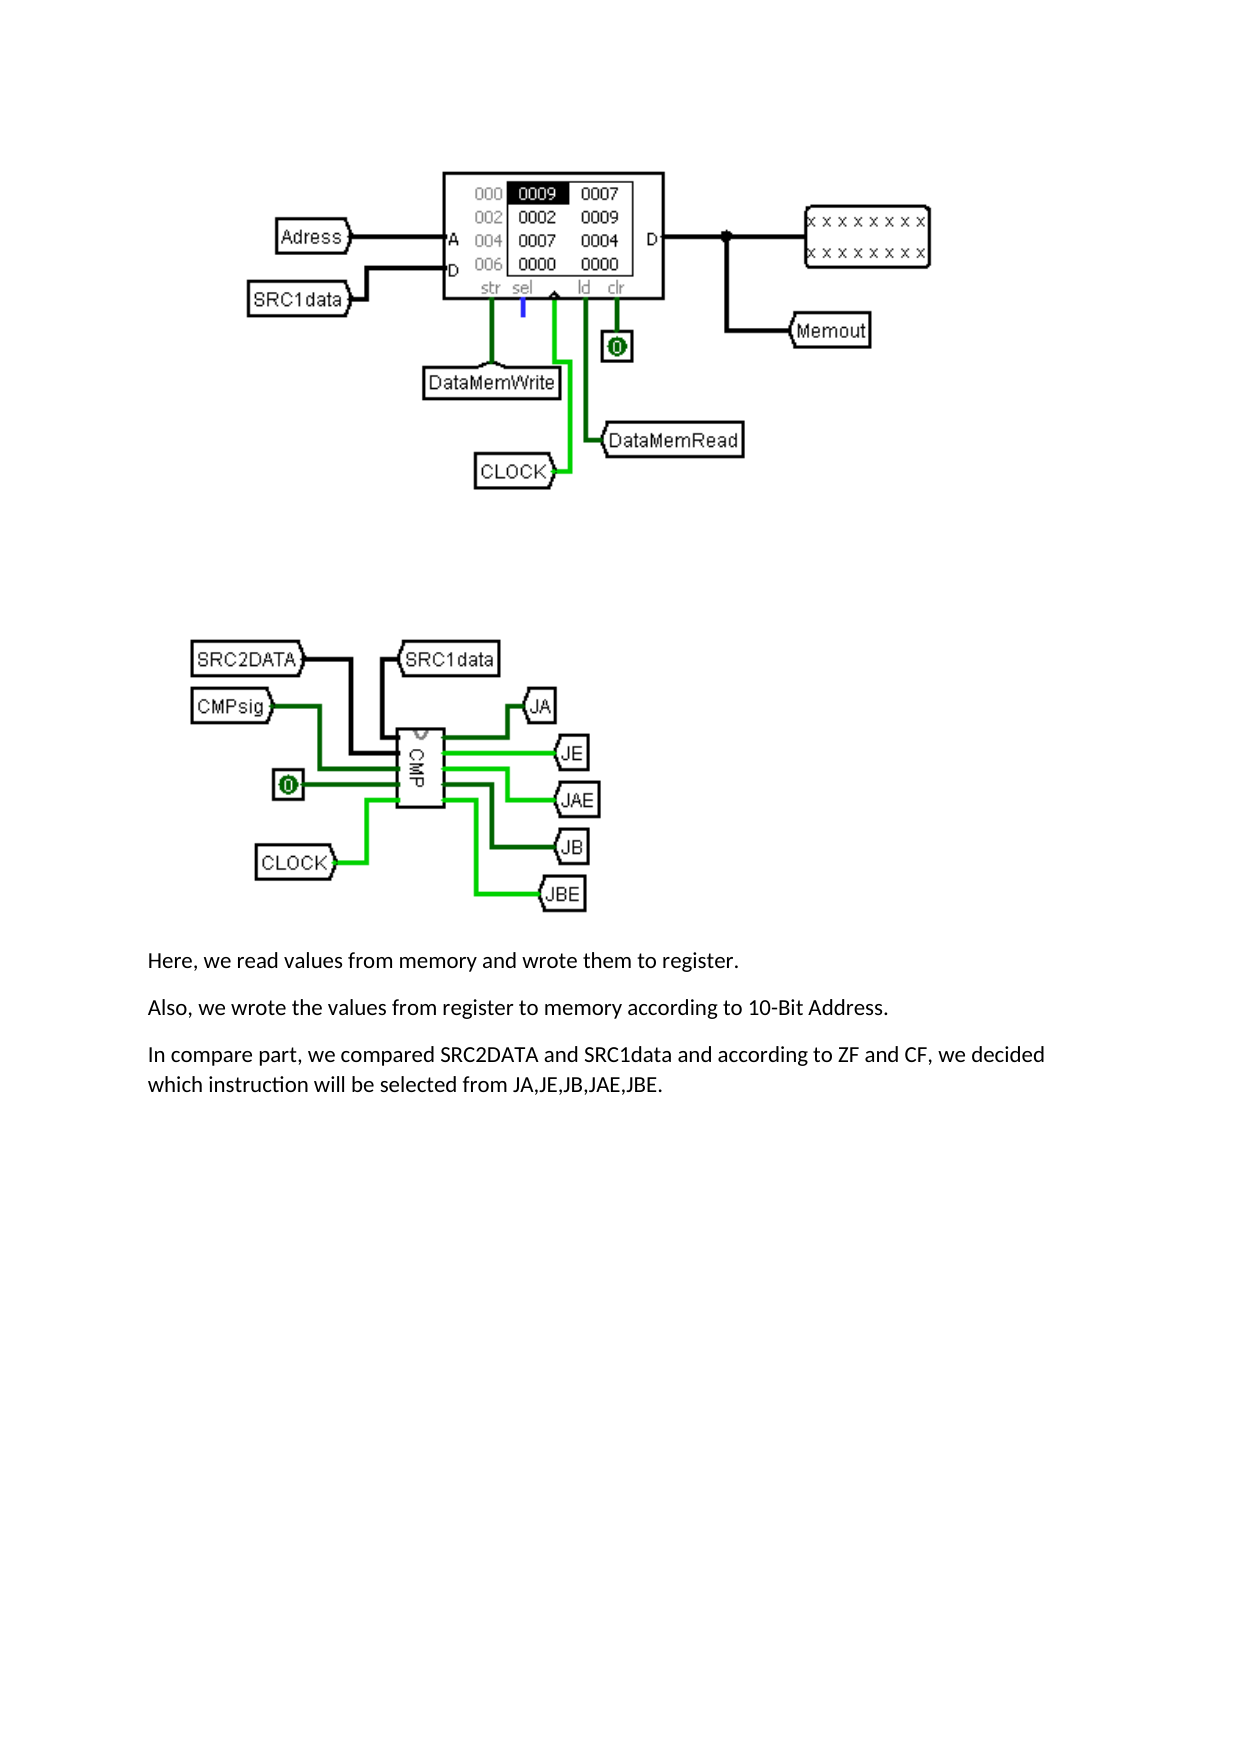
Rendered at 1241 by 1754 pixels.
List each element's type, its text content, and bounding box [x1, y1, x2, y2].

text In compare part, we compared SRC2DATA and SRC1data and according to ZF and CF, we decided which instruction will be selected from JA,JE,JB,JAE,JBE. [148, 1040, 1093, 1098]
text Also, we wrote the values from register to memory according to 10-Bit Address. [148, 993, 1093, 1021]
text Here, we read values from memory and wrote them to register. [148, 946, 1093, 974]
picture [147, 147, 985, 928]
